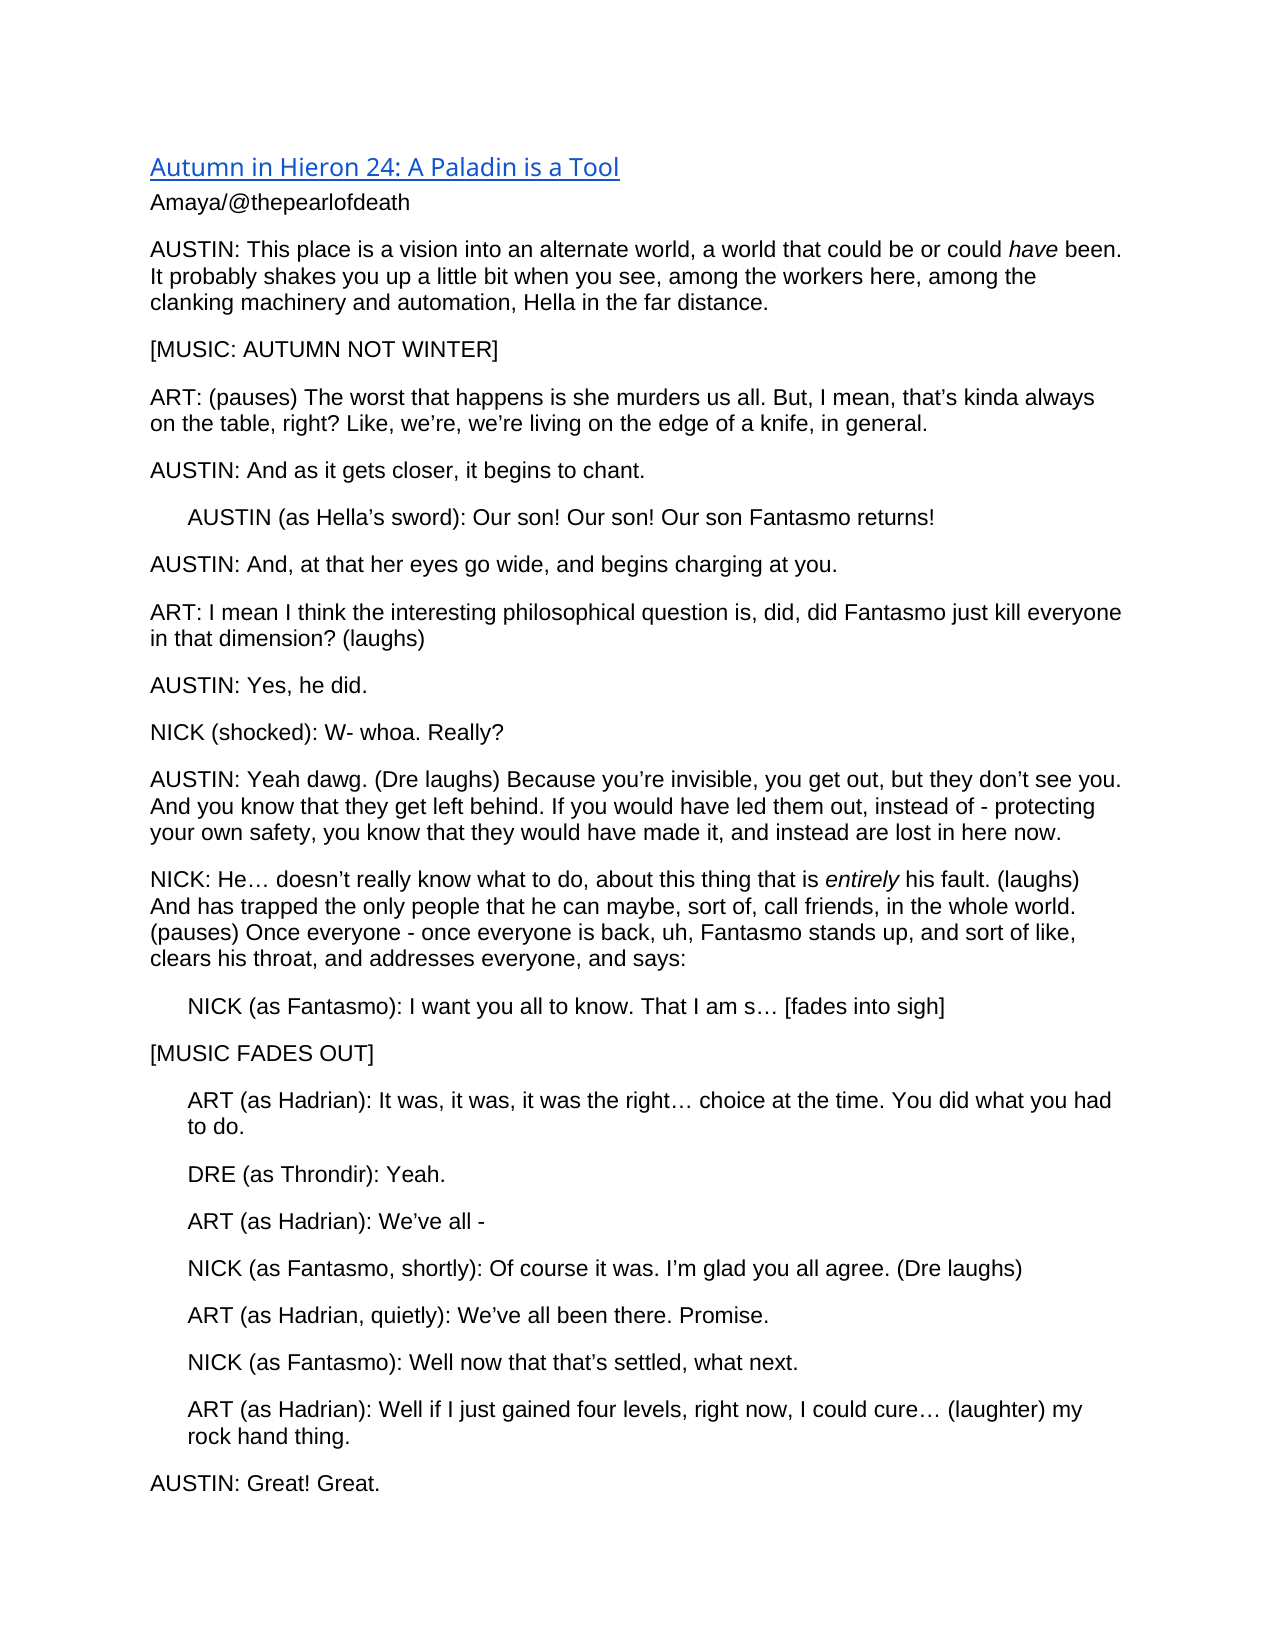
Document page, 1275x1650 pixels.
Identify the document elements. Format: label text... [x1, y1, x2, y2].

text Amaya/@thepearlofdeath [150, 189, 1125, 216]
text NICK: He… doesn’t really know what to do, about this thing that is entirely his fault. (laughs) And has trapped the only people that he can maybe, sort of, call friends, in the whole world. (pauses) Once everyone - once everyone is back, uh, Fantasmo stands up, and sort of like, clears his throat, and addresses everyone, and says: [150, 866, 1125, 972]
text ART: (pauses) The worst that happens is she murders us all. But, I mean, that’s kinda always on the table, right? Like, we’re, we’re living on the edge of a knife, in general. [150, 383, 1125, 436]
text ART (as Hadrian): We’ve all - [187, 1208, 1125, 1234]
text ART (as Hadrian): Well if I just gained four levels, right now, I could cure… (laughter) my rock hand thing. [187, 1396, 1125, 1449]
text AUSTIN: Yeah dawg. (Dre laughs) Because you’re invisible, you get out, but they don’t see you. And you know that they get left behind. If you would have led them out, instead of - protecting your own safety, you know that they would have made it, and instead are lost in here now. [150, 766, 1125, 846]
text ART (as Hadrian, quietly): We’ve all been there. Promise. [187, 1302, 1125, 1328]
text AUSTIN: Great! Great. [150, 1470, 1125, 1496]
text ART: I mean I think the interesting philosophical question is, did, did Fantasmo just kill everyone in that dimension? (laughs) [150, 598, 1125, 651]
text AUSTIN: Yes, he did. [150, 672, 1125, 698]
text NICK (shocked): W- whoa. Really? [150, 719, 1125, 746]
text NICK (as Fantasmo): I want you all to know. That I am s… [fades into sigh] [187, 993, 1125, 1019]
text DRE (as Throndir): Yeah. [187, 1161, 1125, 1187]
text AUSTIN: And, at that her eyes go wide, and begins charging at you. [150, 551, 1125, 578]
text ART (as Hadrian): It was, it was, it was the right… choice at the time. You did what you had to do. [187, 1087, 1125, 1140]
text NICK (as Fantasmo, shortly): Of course it was. I’m glad you all agree. (Dre laughs) [187, 1255, 1125, 1281]
text NICK (as Fantasmo): Well now that that’s settled, what next. [187, 1349, 1125, 1376]
text AUSTIN: This place is a vision into an alternate world, a world that could be or could have been. It probably shakes you up a little bit when you see, among the workers here, among the clanking machinery and automation, Hella in the far distance. [150, 236, 1125, 315]
text [MUSIC FADES OUT] [150, 1040, 1125, 1066]
text AUSTIN: And as it gets closer, it begins to chant. [150, 457, 1125, 483]
text Autumn in Hieron 24: A Paladin is a Tool [150, 150, 1125, 184]
text [MUSIC: AUTUMN NOT WINTER] [150, 336, 1125, 363]
text AUSTIN (as Hella’s sword): Our son! Our son! Our son Fantasmo returns! [187, 504, 1125, 531]
